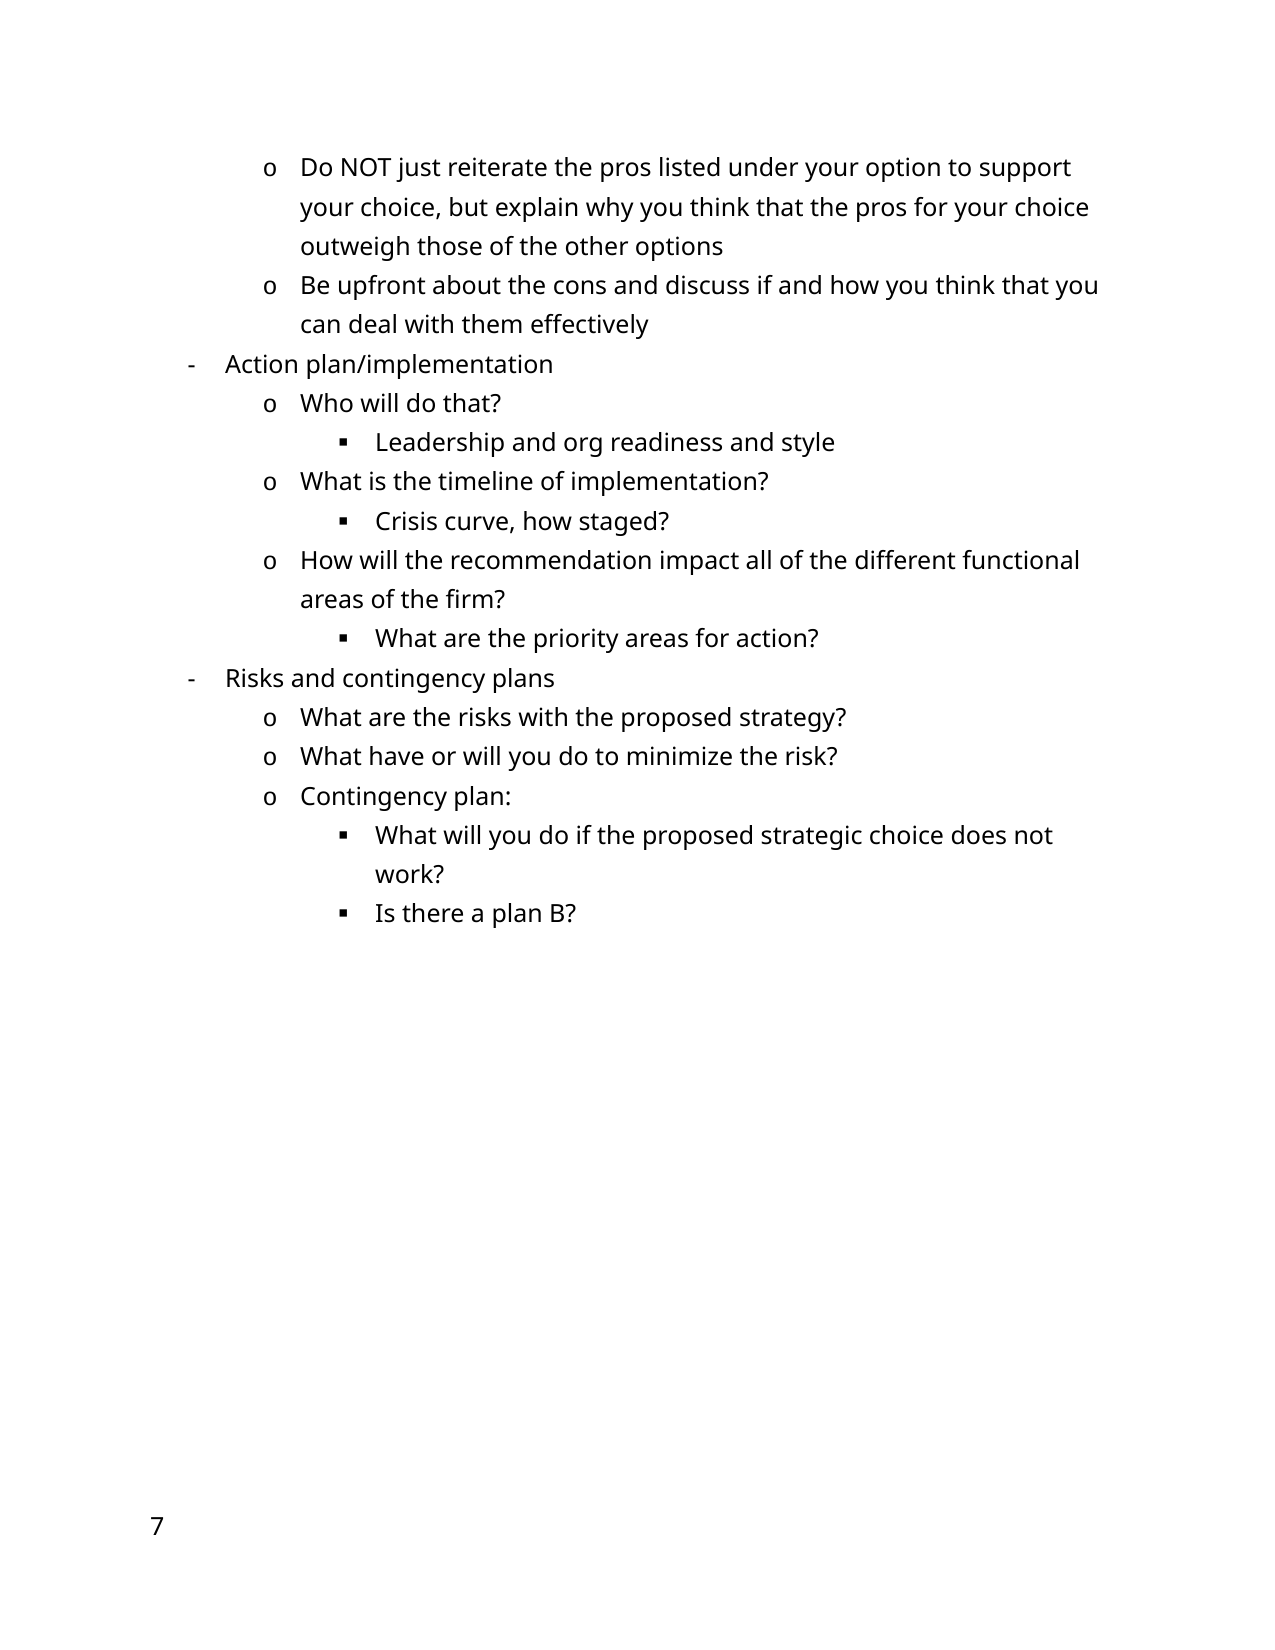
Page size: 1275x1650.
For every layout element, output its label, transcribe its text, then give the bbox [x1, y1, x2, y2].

list Crisis curve, how staged? [337, 503, 1125, 537]
list Is there a plan B? [337, 896, 1125, 930]
list Do NOT just reiterate the pros listed under your option to support your choice, but explain why you think that the pros for your choice outweigh those of the other options [262, 150, 1125, 263]
list What will you do if the proposed strategic choice does not work? [337, 817, 1125, 891]
list What is the timeline of implementation? [262, 464, 1125, 498]
list What have or will you do to minimize the risk? [262, 739, 1125, 773]
list Action plan/implementation [187, 346, 1125, 380]
list How will the recommendation impact all of the different functional areas of the firm? [262, 542, 1125, 616]
list What are the risks with the proposed strategy? [262, 699, 1125, 734]
list What are the priority areas for action? [337, 621, 1125, 655]
list Be upfront about the cons and discuss if and how you think that you can deal with them effectively [262, 268, 1125, 341]
list Leadership and org readiness and style [337, 425, 1125, 459]
list Who will do that? [262, 385, 1125, 420]
list Risks and contingency plans [187, 660, 1125, 694]
list Contingency plan: [262, 778, 1125, 812]
